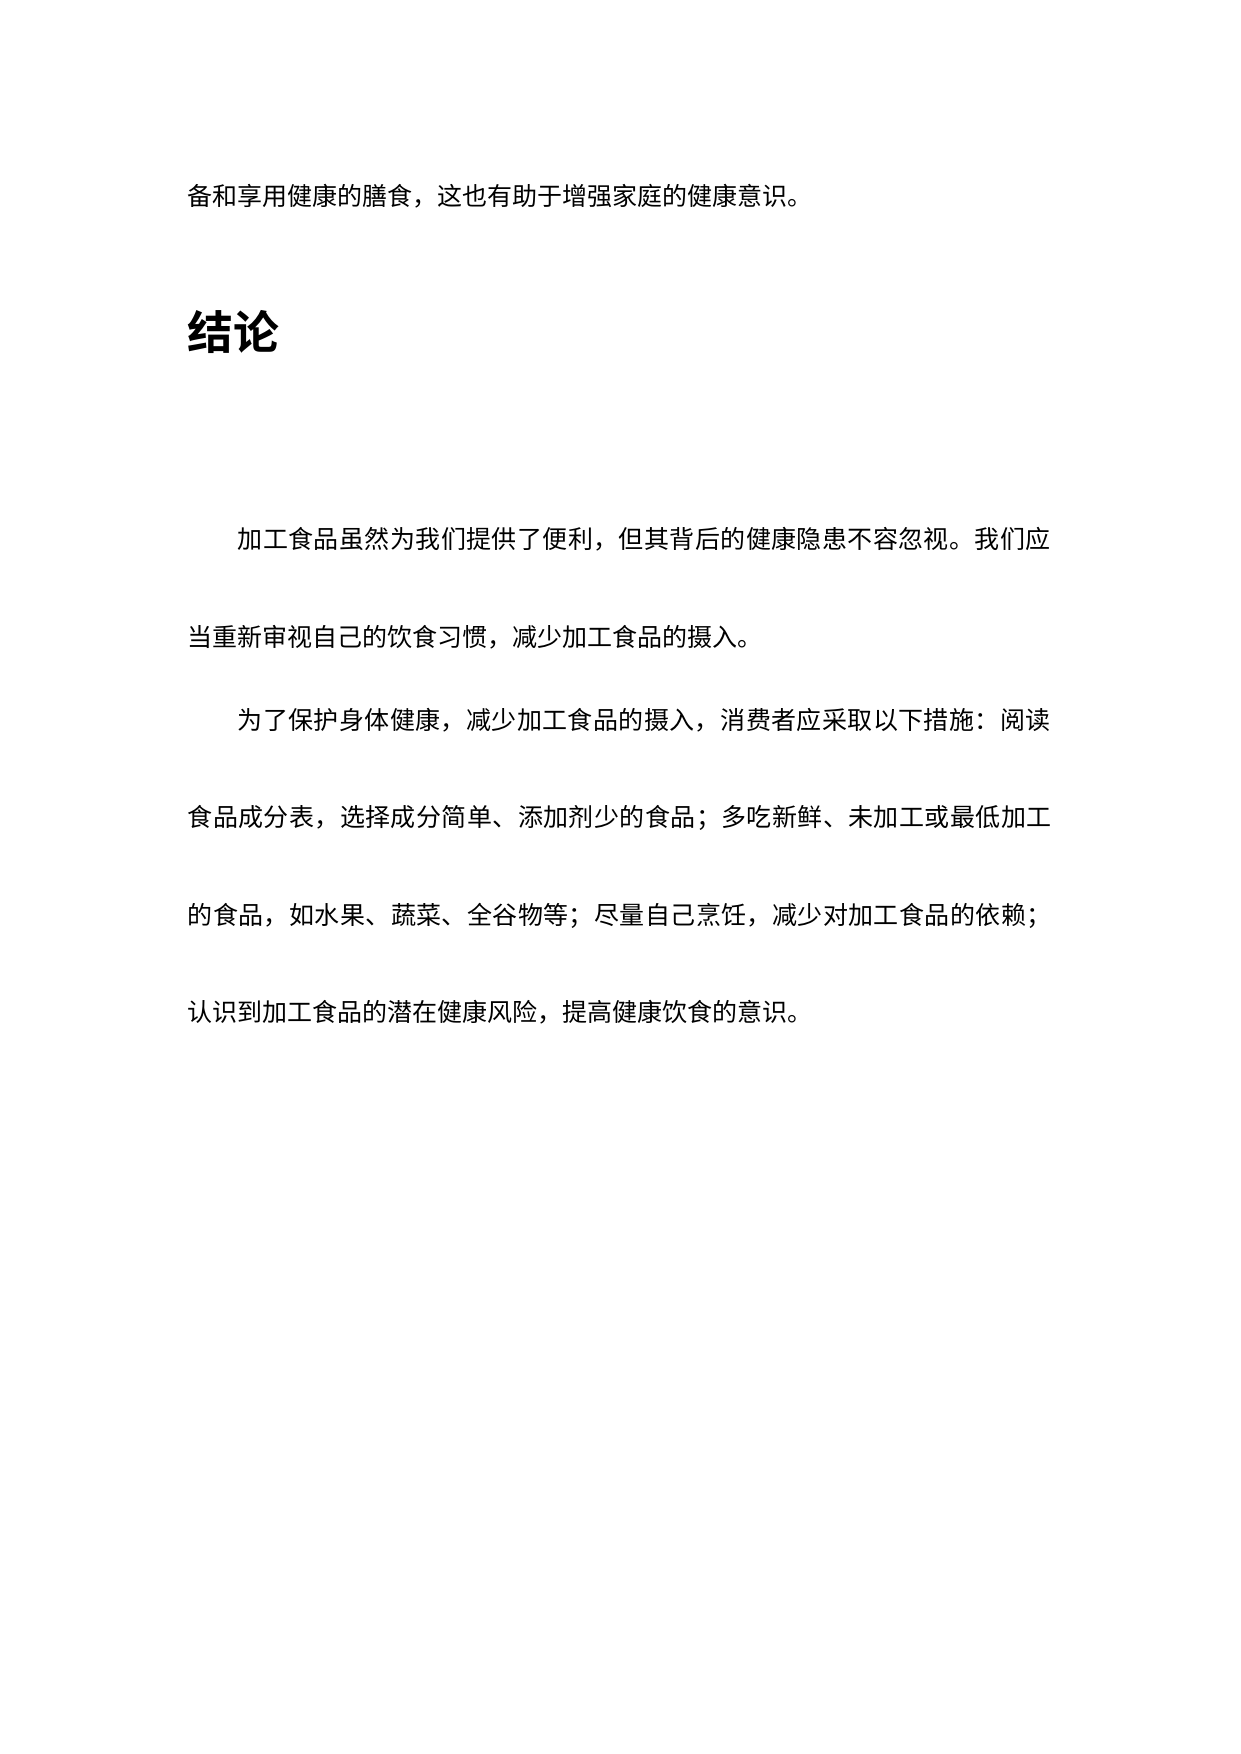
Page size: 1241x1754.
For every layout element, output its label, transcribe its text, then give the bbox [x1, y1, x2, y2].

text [187, 162, 1053, 227]
subtitle 结论 [187, 281, 1053, 378]
text 为了保护身体健康，减少加工食品的摄入，消费者应采取以下措施：阅读食品成分表，选择成分简单、添加剂少的食品；多吃新鲜、未加工或最低加工的食品，如水果、蔬菜、全谷物等；尽量自己烹饪，减少对加工食品的依赖；认识到加工食品的潜在健康风险，提高健康饮食的意识。 [187, 686, 1053, 1043]
text 加工食品虽然为我们提供了便利，但其背后的健康隐患不容忽视。我们应当重新审视自己的饮食习惯，减少加工食品的摄入。 [187, 505, 1053, 668]
